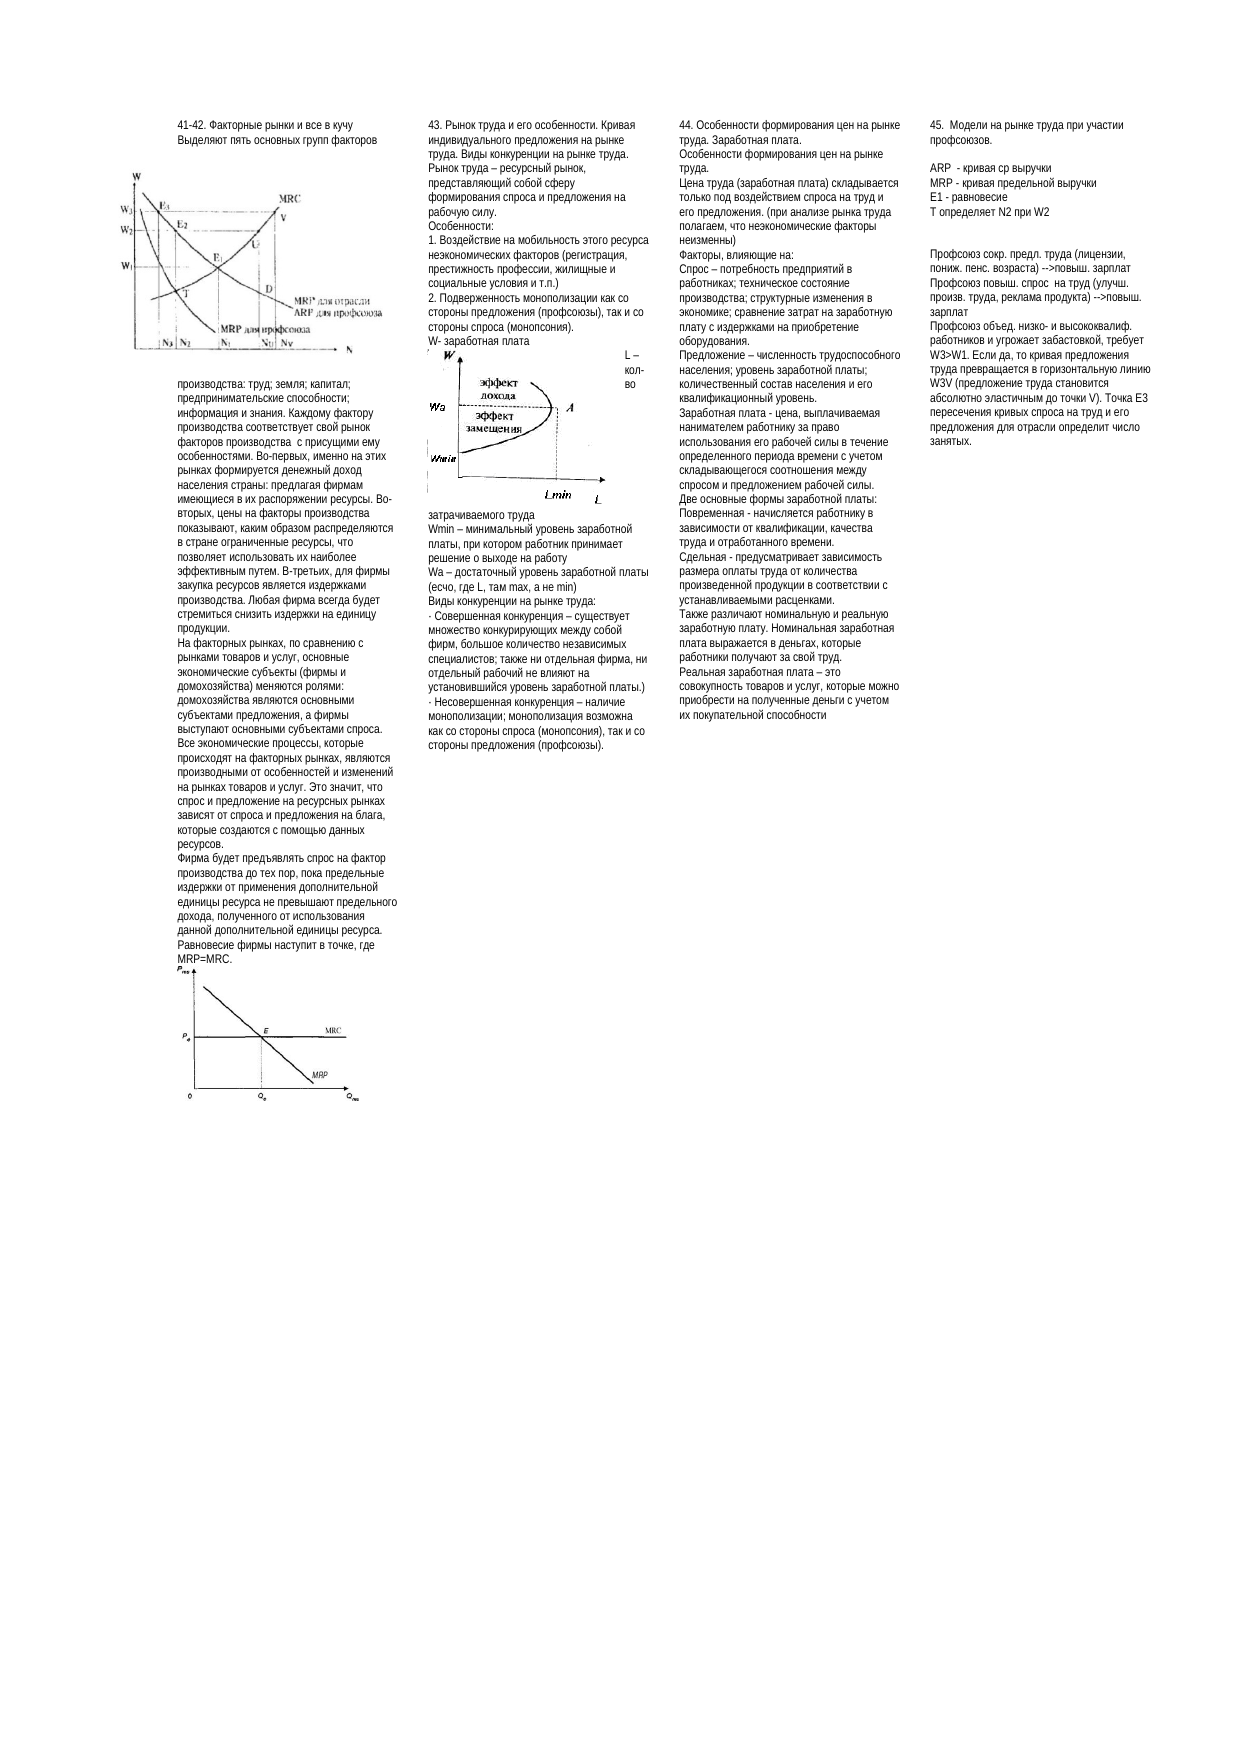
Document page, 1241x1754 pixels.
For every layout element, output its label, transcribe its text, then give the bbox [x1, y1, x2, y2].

picture [427, 349, 606, 508]
text (есчо, где L, там max, а не min) [428, 579, 649, 594]
text Также различают номинальную и реальную заработную плату. Номинальная заработная плата выражается в деньгах, которые работники получают за свой труд. [679, 607, 900, 664]
text Повременная - начисляется работнику в зависимости от квалификации, качества труда и отработанного времени. [679, 506, 900, 549]
text Особенности: [428, 219, 649, 233]
text Фирма будет предъявлять спрос на фактор производства до тех пор, пока предельные издержки от применения дополнительной единицы ресурса не превышают предельного дохода, полученного от использования данной дополнительной единицы ресурса. Равновесие фирмы наступит в точке, где MRP=MRC. [177, 851, 398, 966]
text 41-42. Факторные рынки и все в кучу [177, 118, 398, 132]
picture [101, 158, 383, 368]
text Реальная заработная плата – это совокупность товаров и услуг, которые можно приобрести на полученные деньги с учетом их покупательной способности [679, 664, 900, 722]
text · Совершенная конкуренция – существует множество конкурирующих между собой фирм, большое количество независимых специалистов; также ни отдельная фирма, ни отдельный рабочий не влияют на установившийся уровень заработной платы.) [428, 608, 649, 694]
text Профсоюз объед. низко- и высококвалиф. работников и угрожает забастовкой, требует W3>W1. Если да, то кривая предложения труда превращается в горизонтальную линию W3V (предложение труда становится абсолютно эластичным до точки V). Точка Е3 пересечения кривых спроса на труд и его предложения для отрасли определит число занятых. [930, 319, 1152, 448]
text 45. Модели на рынке труда при участии профсоюзов. [930, 118, 1152, 147]
text ARP - кривая ср выручки MRP - кривая предельной выручки E1 - равновесие Т определяет N2 при W2 [930, 161, 1152, 247]
text 43. Рынок труда и его особенности. Кривая индивидуального предложения на рынке труда. Виды конкуренции на рынке труда. [428, 118, 649, 161]
text Wmin – минимальный уровень заработной платы, при котором работник принимает решение о выходе на работу [428, 522, 649, 565]
text W- заработная плата [428, 334, 649, 348]
text Виды конкуренции на рынке труда: [428, 594, 649, 608]
text Спрос – потребность предприятий в работниках; техническое состояние производства; структурные изменения в экономике; сравнение затрат на заработную плату с издержками на приобретение оборудования. [679, 262, 900, 348]
text 44. Особенности формирования цен на рынке труда. Заработная плата. [679, 118, 900, 147]
text Особенности формирования цен на рынке труда. [679, 147, 900, 176]
text Выделяют пять основных групп факторов производства: труд; земля; капитал; предпринимательские способности; информация и знания. Каждому фактору производства соответствует свой рынок факторов производства с присущими ему особенностями. Во-первых, именно на этих рынках формируется денежный доход населения страны: предлагая фирмам имеющиеся в их распоряжении ресурсы. Во-вторых, цены на факторы производства показывают, каким образом распределяются в стране ограниченные ресурсы, что позволяет использовать их наиболее эффективным путем. В-третьих, для фирмы закупка ресурсов является издержками производства. Любая фирма всегда будет стремиться снизить издержки на единицу продукции. [177, 132, 398, 636]
text Рынок труда – ресурсный рынок, представляющий собой сферу формирования спроса и предложения на рабочую силу. [428, 161, 649, 219]
text Цена труда (заработная плата) складывается только под воздействием спроса на труд и его предложения. (при анализе рынка труда полагаем, что неэкономические факторы неизменны) [679, 176, 900, 247]
text Wa – достаточный уровень заработной платы [428, 565, 649, 579]
text 1. Воздействие на мобильность этого ресурса неэкономических факторов (регистрация, престижность профессии, жилищные и социальные условия и т.п.) [428, 233, 649, 291]
text На факторных рынках, по сравнению с рынками товаров и услуг, основные экономические субъекты (фирмы и домохозяйства) меняются ролями: домохозяйства являются основными субъектами предложения, а фирмы выступают основными субъектами спроса. Все экономические процессы, которые происходят на факторных рынках, являются производными от особенностей и изменений на рынках товаров и услуг. Это значит, что спрос и предложение на ресурсных рынках зависят от спроса и предложения на блага, которые создаются с помощью данных ресурсов. [177, 636, 398, 851]
picture [177, 966, 359, 1101]
text · Несовершенная конкуренция – наличие монополизации; монополизация возможна как со стороны спроса (монопсония), так и со стороны предложения (профсоюзы). [428, 694, 649, 752]
text Предложение – численность трудоспособного населения; уровень заработной платы; количественный состав населения и его квалификационный уровень. [679, 348, 900, 406]
text Две основные формы заработной платы: [679, 492, 900, 506]
text Факторы, влияющие на: [679, 247, 900, 262]
text Профсоюз сокр. предл. труда (лицензии, пониж. пенс. возраста) -->повыш. зарплат [930, 247, 1152, 276]
text 2. Подверженность монополизации как со стороны предложения (профсоюзы), так и со стороны спроса (монопсония). [428, 291, 649, 334]
text Заработная плата - цена, выплачиваемая нанимателем работнику за право использования его рабочей силы в течение определенного периода времени с учетом складывающегося соотношения между спросом и предложением рабочей силы. [679, 406, 900, 492]
text Сдельная - предусматривает зависимость размера оплаты труда от количества произведенной продукции в соответствии с устанавливаемыми расценками. [679, 549, 900, 607]
text Профсоюз повыш. спрос на труд (улучш. произв. труда, реклама продукта) -->повыш. зарплат [930, 276, 1152, 319]
